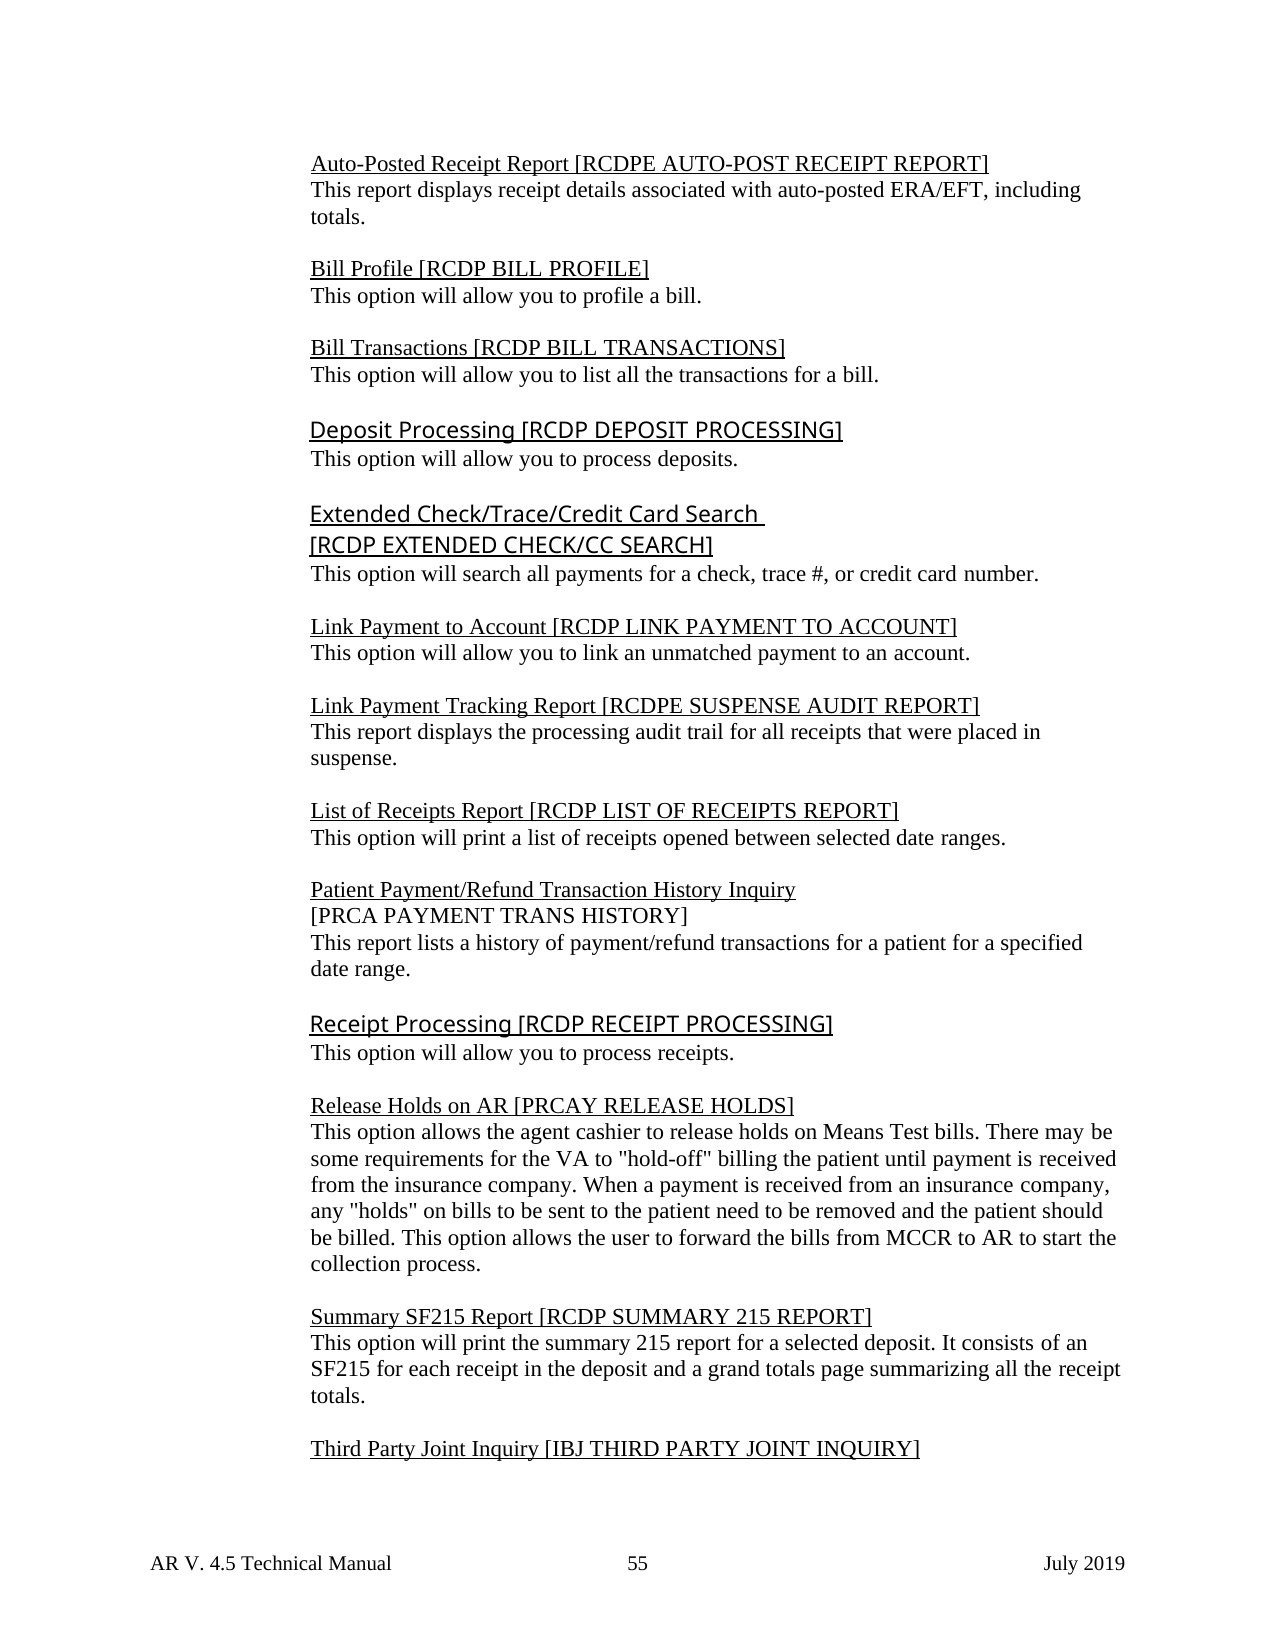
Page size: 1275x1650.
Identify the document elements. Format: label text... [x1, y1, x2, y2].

text This option will allow you to link an unmatched payment to an account. [310, 639, 1125, 665]
text Link Payment Tracking Report [RCDPE SUSPENSE AUDIT REPORT] [310, 692, 1125, 718]
text [RCDP EXTENDED CHECK/CC SEARCH] [309, 529, 1125, 560]
text This report lists a history of payment/refund transactions for a patient for a specified date range. [310, 929, 1125, 982]
text This option will print a list of receipts opened between selected date ranges. [310, 823, 1125, 850]
text Receipt Processing [RCDP RECEIPT PROCESSING] [300, 1008, 1125, 1039]
text Release Holds on AR [PRCAY RELEASE HOLDS] [310, 1092, 1125, 1118]
text This option will allow you to list all the transactions for a bill. [310, 361, 1125, 387]
text Link Payment to Account [RCDP LINK PAYMENT TO ACCOUNT] [310, 613, 1125, 639]
text This option will search all payments for a check, trace #, or credit card number. [310, 560, 1125, 586]
text This report displays the processing audit trail for all receipts that were placed in suspense. [310, 718, 1125, 771]
text This option will print the summary 215 report for a selected deposit. It consists of an SF215 for each receipt in the deposit and a grand totals page summarizing all the receipt totals. [310, 1329, 1125, 1408]
text Deposit Processing [RCDP DEPOSIT PROCESSING] [309, 413, 1125, 445]
text List of Receipts Report [RCDP LIST OF RECEIPTS REPORT] [310, 797, 1125, 823]
text Auto-Posted Receipt Report [RCDPE AUTO-POST RECEIPT REPORT] [311, 150, 1125, 176]
text Bill Profile [RCDP BILL PROFILE] [310, 255, 1125, 282]
text This option will allow you to process deposits. [310, 445, 1125, 471]
text Patient Payment/Refund Transaction History Inquiry [310, 876, 1125, 903]
text Summary SF215 Report [RCDP SUMMARY 215 REPORT] [310, 1303, 1125, 1329]
text This option will allow you to profile a bill. [310, 282, 1125, 308]
text Extended Check/Trace/Credit Card Search [309, 497, 1125, 529]
text This option will allow you to process receipts. [310, 1039, 1125, 1066]
text Third Party Joint Inquiry [IBJ THIRD PARTY JOINT INQUIRY] [310, 1434, 1125, 1461]
text Bill Transactions [RCDP BILL TRANSACTIONS] [310, 334, 1125, 361]
text This report displays receipt details associated with auto-posted ERA/EFT, including totals. [310, 176, 1125, 229]
text This option allows the agent cashier to release holds on Means Test bills. There may be some requirements for the VA to "hold-off" billing the patient until payment is received from the insurance company. When a payment is received from an insurance company, any "holds" on bills to be sent to the patient need to be removed and the patient should be billed. This option allows the user to forward the bills from MCCR to AR to start the collection process. [310, 1118, 1125, 1276]
text [PRCA PAYMENT TRANS HISTORY] [310, 903, 1125, 929]
